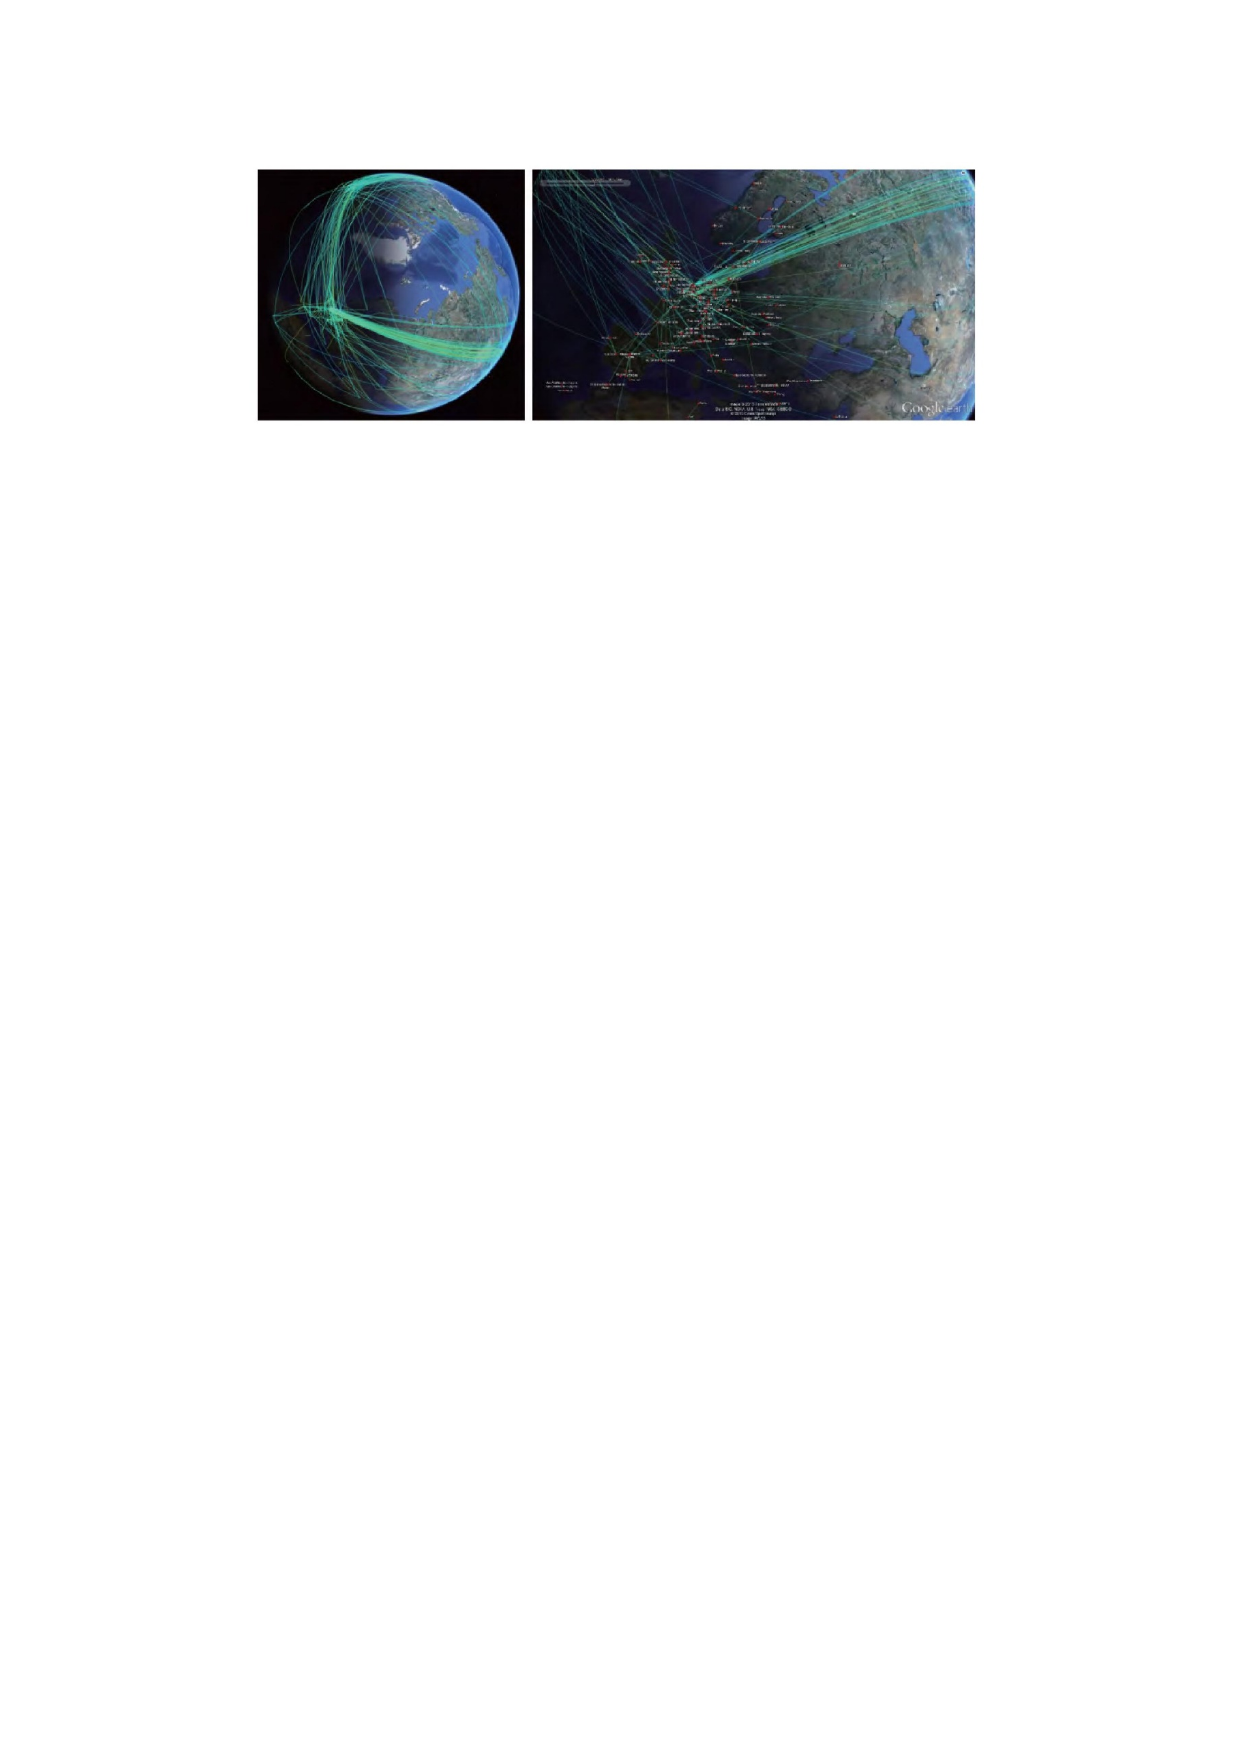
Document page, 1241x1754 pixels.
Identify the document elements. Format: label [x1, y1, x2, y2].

picture [187, 162, 1053, 438]
